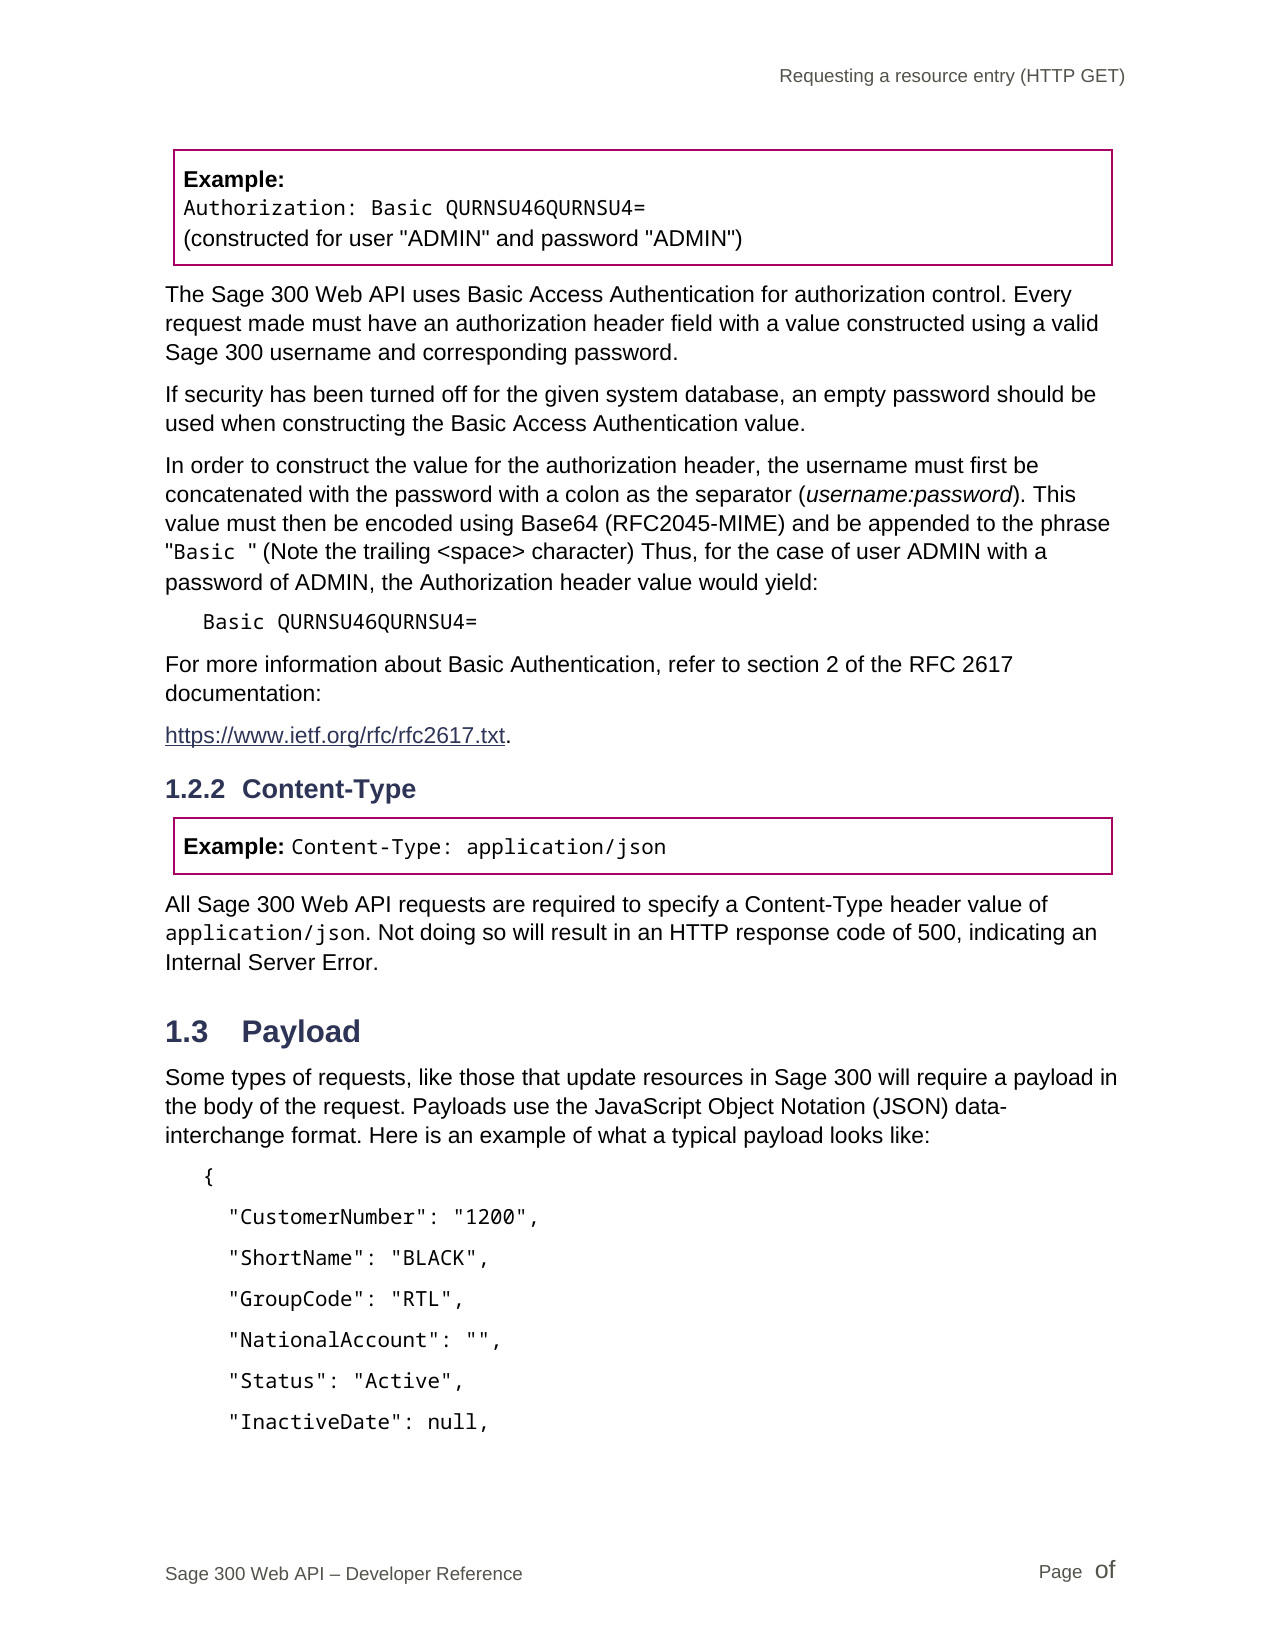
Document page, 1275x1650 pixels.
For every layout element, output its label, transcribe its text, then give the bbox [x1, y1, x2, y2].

text Some types of requests, like those that update resources in Sage 300 will require a payload in the body of the request. Payloads use the JavaScript Object Notation (JSON) data-interchange format. Here is an example of what a typical payload looks like: [165, 1061, 1125, 1149]
subtitle Payload [165, 1013, 1125, 1049]
text Basic QURNSU46QURNSU4= [202, 607, 1125, 636]
text Authorization: Basic QURNSU46QURNSU4= [175, 178, 1111, 207]
text "NationalAccount": "", [202, 1325, 1125, 1353]
text In order to construct the value for the authorization header, the username must first be concatenated with the password with a colon as the separator (username:password). This value must then be encoded using Base64 (RFC2045-MIME) and be appended to the phrase "Basic " (Note the trailing <space> character) Thus, for the case of user ADMIN with a password of ADMIN, the Authorization header value would yield: [165, 449, 1125, 595]
text Example: [175, 151, 1111, 178]
text (constructed for user "ADMIN" and password "ADMIN") [175, 207, 1111, 264]
text For more information about Basic Authentication, refer to section 2 of the RFC 2617 documentation: [165, 648, 1125, 707]
text "ShortName": "BLACK", [202, 1243, 1125, 1272]
subtitle Content-Type [165, 773, 1125, 804]
text "InactiveDate": null, [202, 1407, 1125, 1435]
text "GroupCode": "RTL", [202, 1284, 1125, 1313]
text { [202, 1161, 1125, 1190]
text All Sage 300 Web API requests are required to specify a Content-Type header value of application/json. Not doing so will result in an HTTP response code of 500, indicating an Internal Server Error. [165, 888, 1125, 975]
text If security has been turned off for the given system database, an empty password should be used when constructing the Basic Access Authentication value. [165, 378, 1125, 437]
text https://www.ietf.org/rfc/rfc2617.txt. [165, 719, 1125, 748]
text Example: Content-Type: application/json [175, 819, 1111, 873]
text "Status": "Active", [202, 1366, 1125, 1394]
text The Sage 300 Web API uses Basic Access Authentication for authorization control. Every request made must have an authorization header field with a value constructed using a valid Sage 300 username and corresponding password. [165, 278, 1125, 366]
text "CustomerNumber": "1200", [202, 1202, 1125, 1231]
